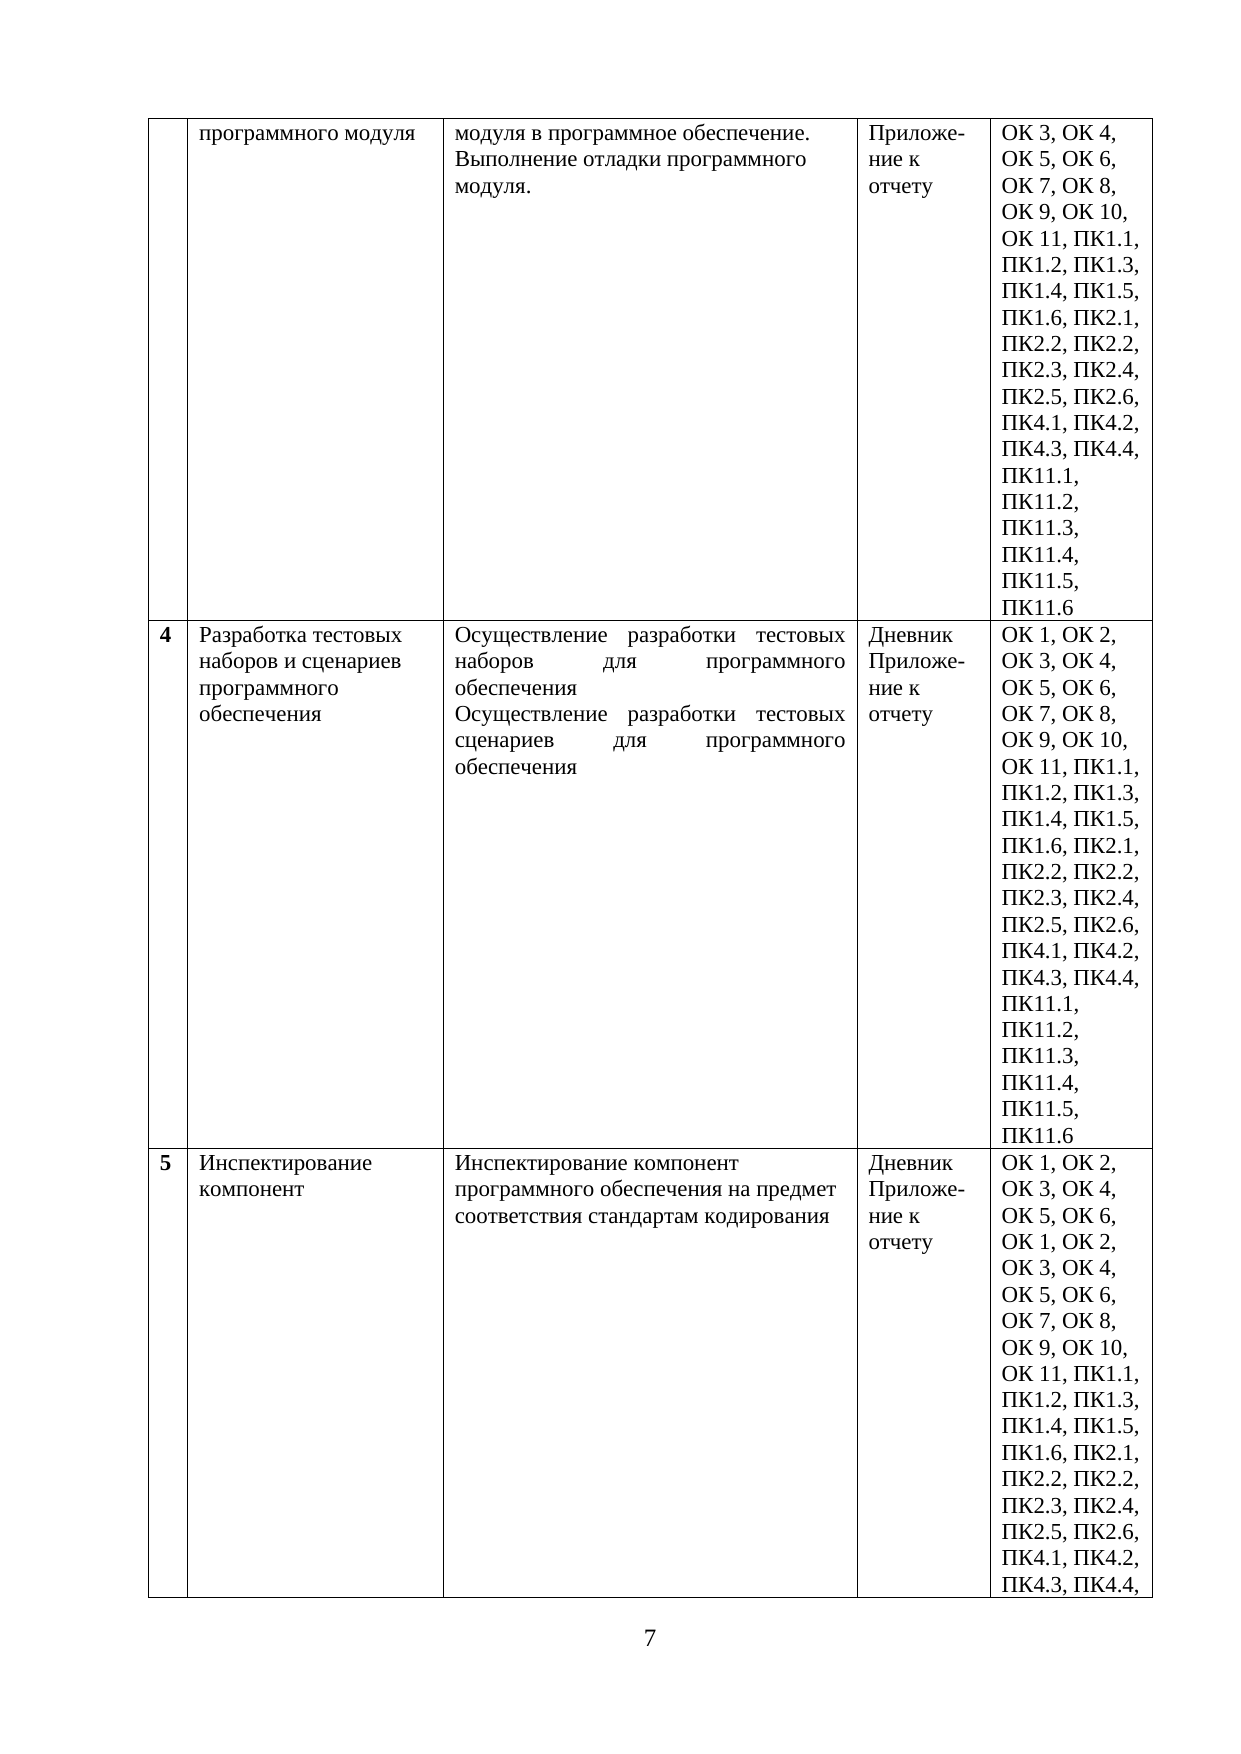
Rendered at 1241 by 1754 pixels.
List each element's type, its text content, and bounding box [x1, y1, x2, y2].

table_cell Дневник Приложе-ние к отчету [858, 621, 990, 1148]
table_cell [444, 1149, 857, 1597]
table_cell Осуществление разработки тестовых наборов для программного обеспечения Осуществление разработки тестовых сценариев для программного обеспечения [444, 621, 857, 1148]
table_cell Разработка тестовых наборов и сценариев программного обеспечения [188, 621, 443, 1148]
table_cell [858, 1149, 990, 1597]
table_cell 4 [149, 621, 187, 1148]
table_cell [188, 119, 443, 620]
table_cell 5 [149, 1149, 187, 1597]
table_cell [991, 1149, 1152, 1597]
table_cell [444, 119, 857, 620]
table_cell 3 [149, 119, 187, 620]
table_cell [188, 1149, 443, 1597]
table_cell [858, 119, 990, 620]
